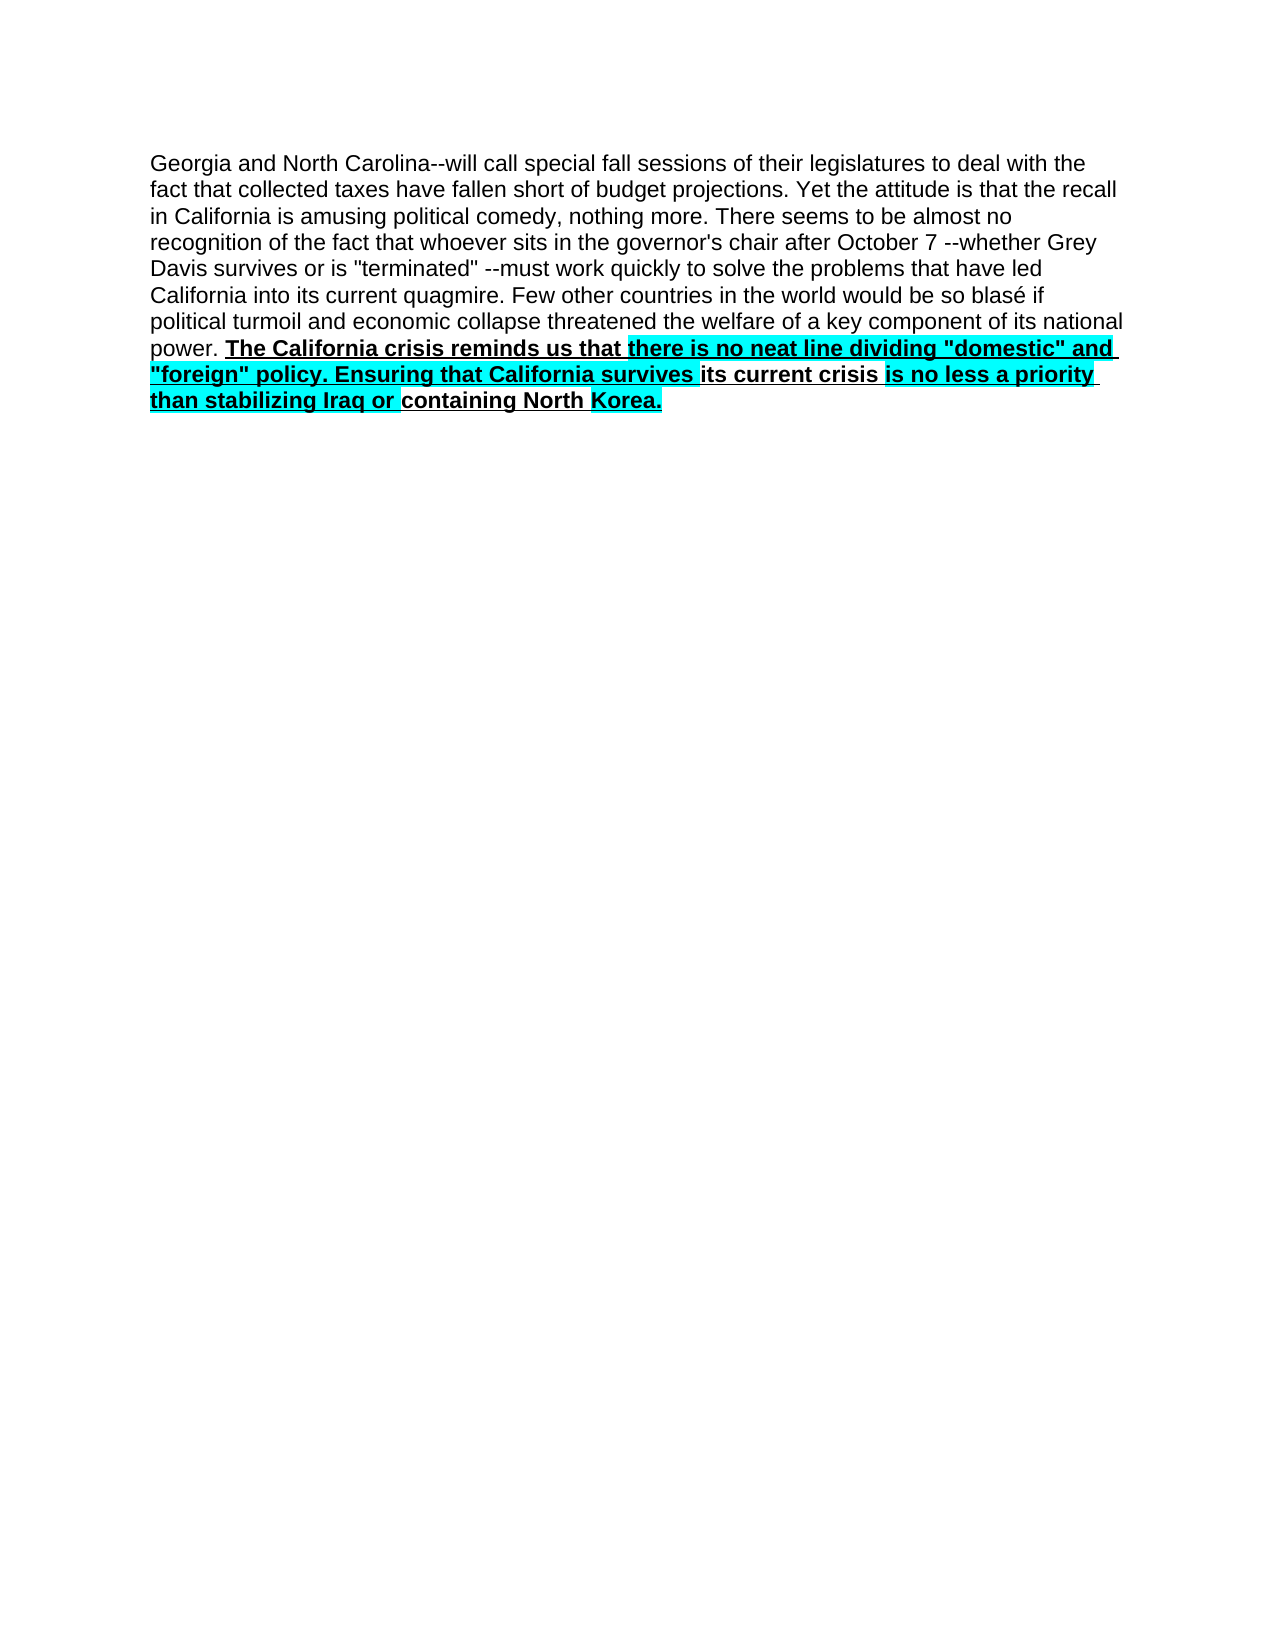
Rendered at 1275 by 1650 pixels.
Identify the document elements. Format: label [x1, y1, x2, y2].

text [150, 150, 1125, 413]
